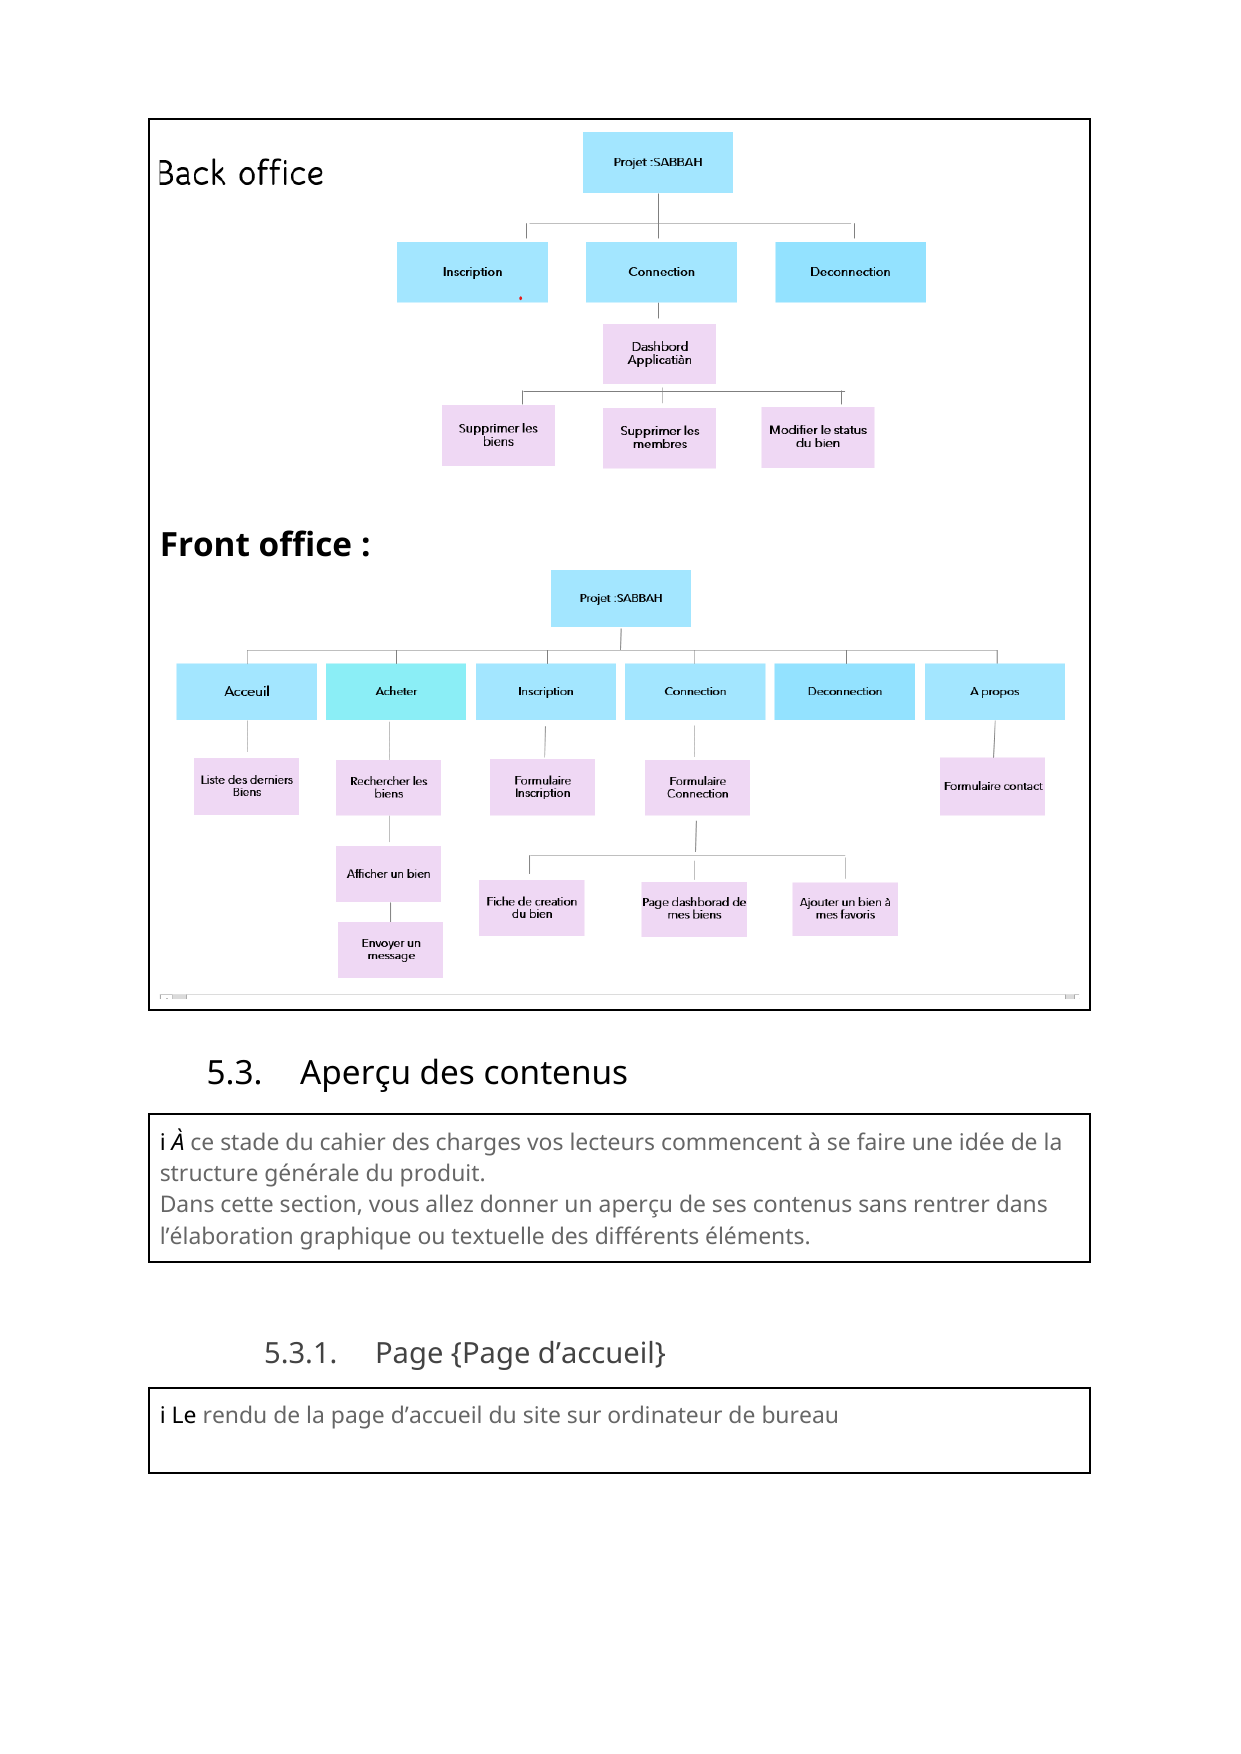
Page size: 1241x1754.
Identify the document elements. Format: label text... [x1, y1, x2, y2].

table_header ℹ️ À ce stade du cahier des charges vos lecteurs commencent à se faire une idée de la structure générale du produit. Dans cette section, vous allez donner un aperçu de ses contenus sans rentrer dans l’élaboration graphique ou textuelle des différents éléments. [150, 1115, 1089, 1261]
picture [159, 566, 1080, 999]
subtitle Aperçu des contenus [262, 1049, 1090, 1094]
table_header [150, 1389, 1089, 1472]
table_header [150, 120, 1089, 1009]
subtitle Page {Page d’accueil} [337, 1333, 1090, 1372]
picture [159, 130, 1080, 490]
